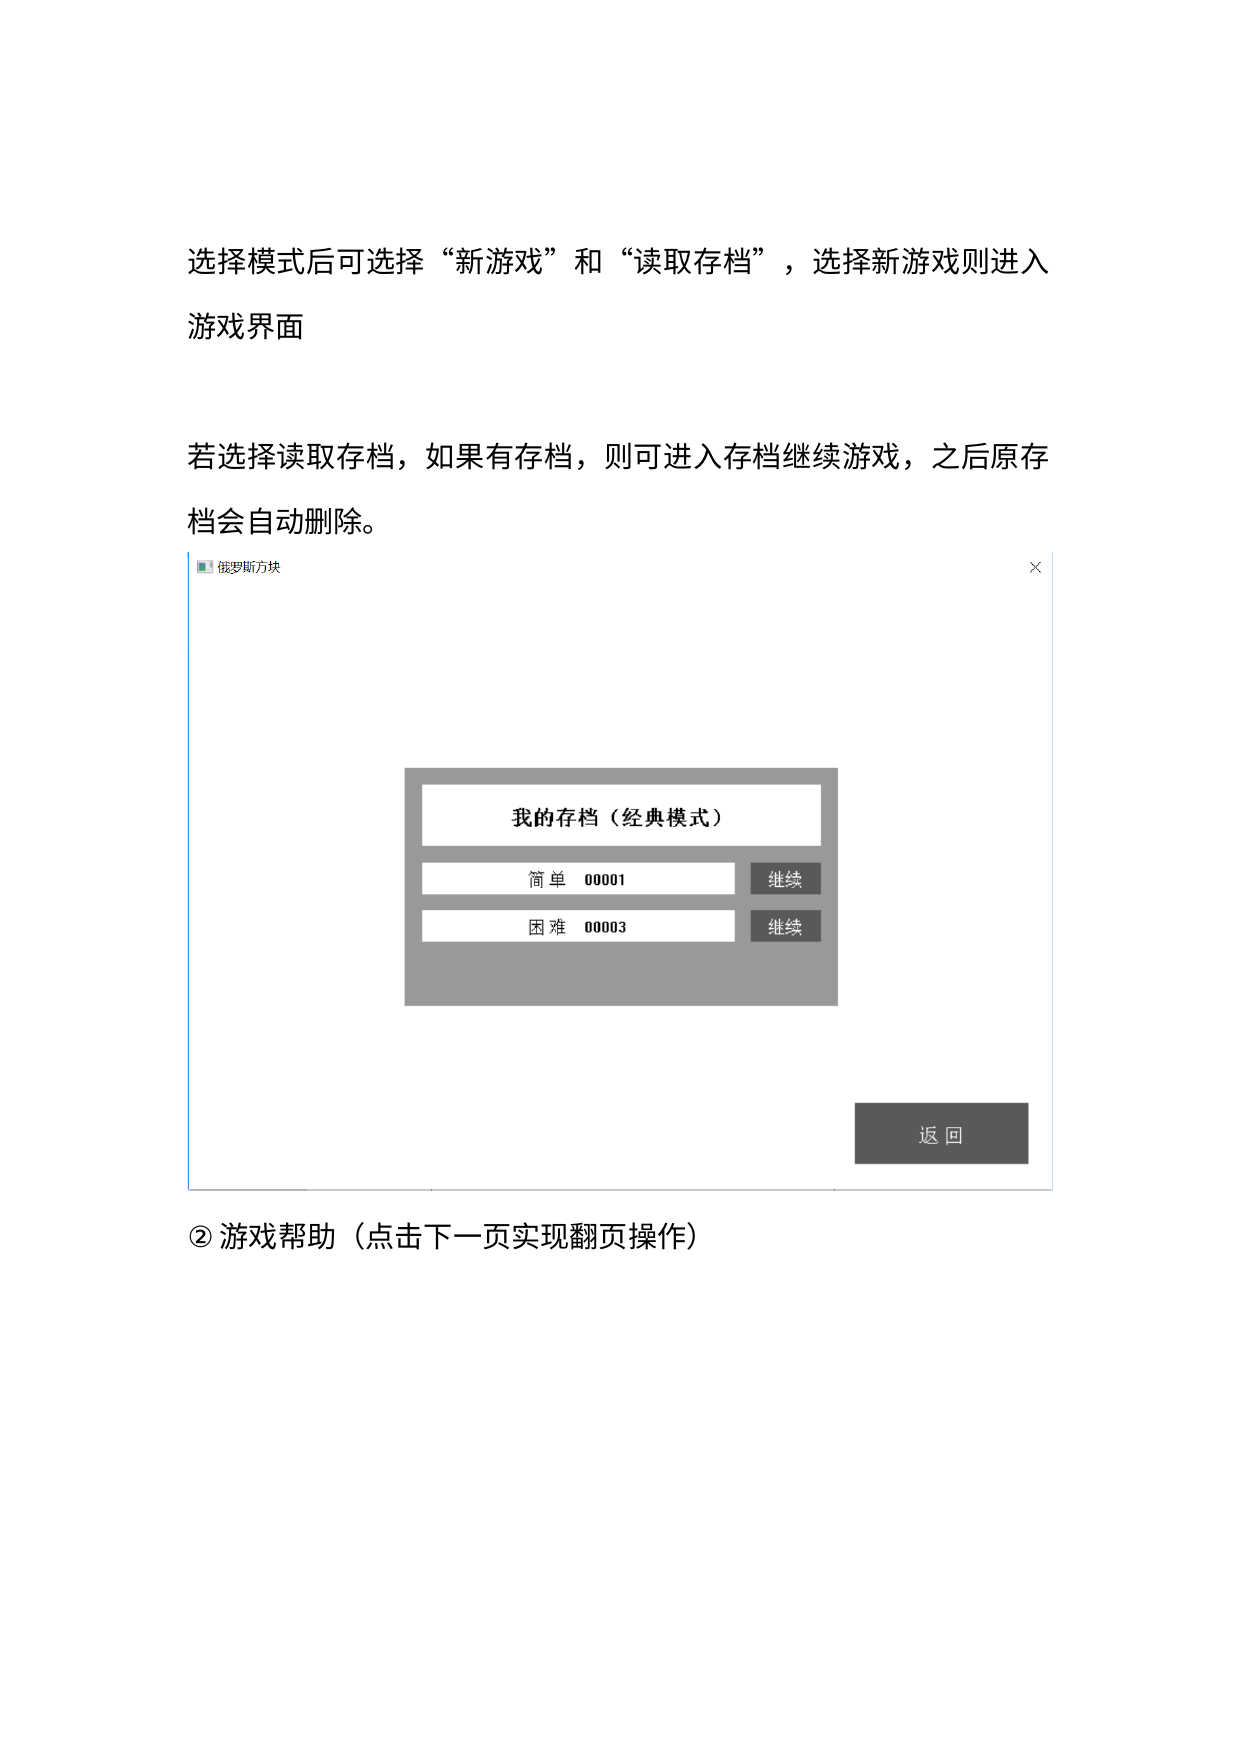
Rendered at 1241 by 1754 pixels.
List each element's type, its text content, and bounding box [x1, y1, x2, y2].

text 选择模式后可选择“新游戏”和“读取存档”，选择新游戏则进入游戏界面 [187, 227, 1053, 357]
text ②游戏帮助（点击下一页实现翻页操作） [187, 1202, 1053, 1267]
picture [187, 552, 1053, 1191]
text 若选择读取存档，如果有存档，则可进入存档继续游戏，之后原存档会自动删除。 [187, 422, 1053, 552]
